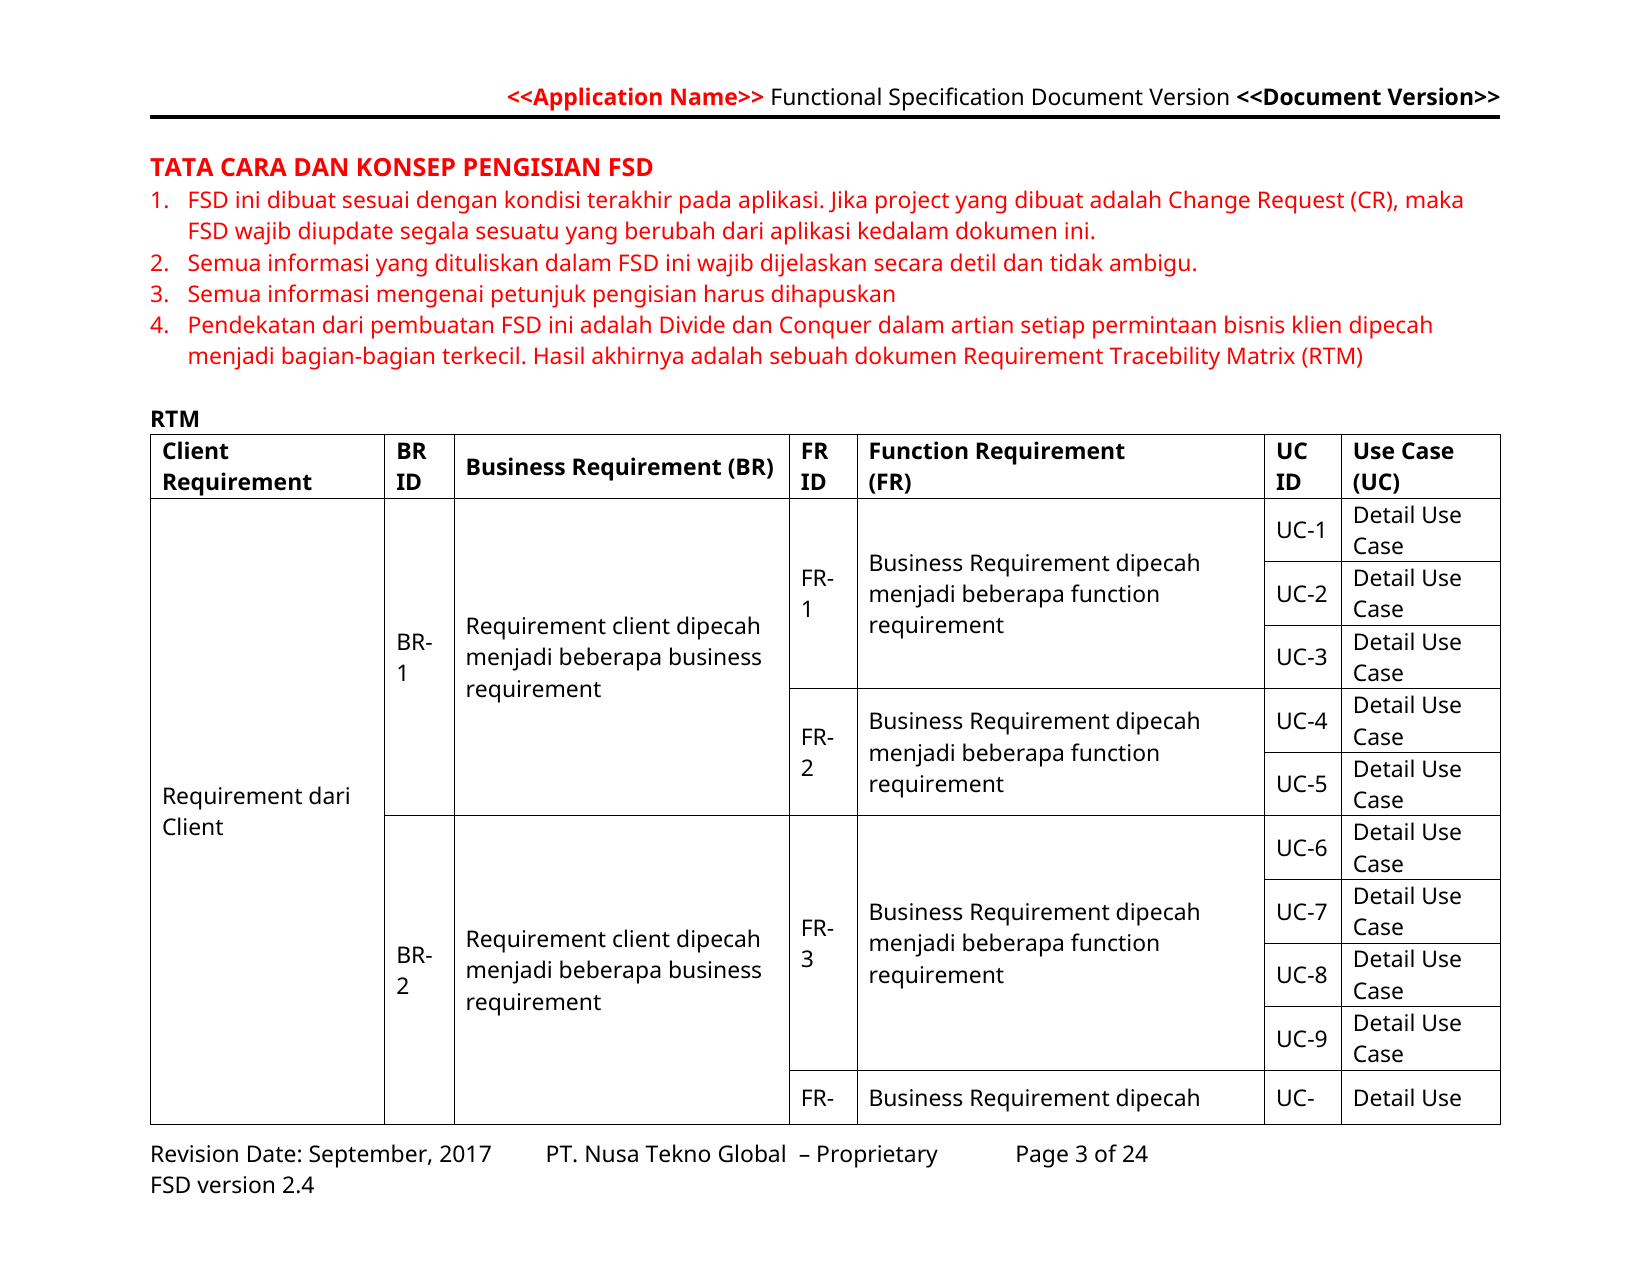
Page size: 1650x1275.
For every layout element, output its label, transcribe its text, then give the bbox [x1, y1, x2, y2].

list Semua informasi yang dituliskan dalam FSD ini wajib dijelaskan secara detil dan tidak ambigu. [150, 247, 1500, 278]
list Pendekatan dari pembuatan FSD ini adalah Divide dan Conquer dalam artian setiap permintaan bisnis klien dipecah menjadi bagian-bagian terkecil. Hasil akhirnya adalah sebuah dokumen Requirement Tracebility Matrix (RTM) [150, 309, 1500, 372]
table_cell Detail Use Case [1342, 499, 1500, 561]
table_cell BR-2 [385, 816, 454, 1124]
table_cell Detail Use Case [1342, 880, 1500, 942]
table_cell Detail Use Case [1342, 753, 1500, 815]
table_cell Detail Use Case [1342, 1071, 1500, 1124]
list FSD ini dibuat sesuai dengan kondisi terakhir pada aplikasi. Jika project yang dibuat adalah Change Request (CR), maka FSD wajib diupdate segala sesuatu yang berubah dari aplikasi kedalam dokumen ini. [150, 184, 1500, 247]
table_cell Business Requirement dipecah menjadi beberapa function requirement [858, 499, 1264, 688]
table_cell FR-2 [790, 689, 857, 815]
table_cell FR-4 [790, 1071, 857, 1124]
table_cell UC-1 [1265, 499, 1341, 561]
table_cell UC-5 [1265, 753, 1341, 815]
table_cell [858, 816, 1264, 1069]
table_cell UC-3 [1265, 626, 1341, 688]
table_cell Requirement client dipecah menjadi beberapa business requirement [455, 816, 789, 1124]
table_cell Detail Use Case [1342, 944, 1500, 1006]
table_cell Business Requirement dipecah menjadi beberapa function requirement [858, 689, 1264, 815]
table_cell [858, 1071, 1264, 1124]
table_cell Requirement dari Client [151, 499, 384, 1124]
table_cell Requirement client dipecah menjadi beberapa business requirement [455, 499, 789, 815]
table_cell BR-1 [385, 499, 454, 815]
table_header UC ID [1265, 435, 1341, 498]
table_header Function Requirement (FR) [858, 435, 1264, 498]
table_cell UC-9 [1265, 1007, 1341, 1069]
table_cell FR-3 [790, 816, 857, 1069]
table_cell UC-6 [1265, 816, 1341, 879]
table_header FR ID [790, 435, 857, 498]
list Semua informasi mengenai petunjuk pengisian harus dihapuskan [150, 278, 1500, 309]
table_header BR ID [385, 435, 454, 498]
text TATA CARA DAN KONSEP PENGISIAN FSD [150, 150, 1500, 184]
table_cell UC-7 [1265, 880, 1341, 942]
table_cell FR-1 [790, 499, 857, 688]
table_cell Detail Use Case [1342, 1007, 1500, 1069]
table_cell UC-10 [1265, 1071, 1341, 1124]
table_cell Detail Use Case [1342, 562, 1500, 625]
table_cell Detail Use Case [1342, 816, 1500, 879]
table_cell UC-2 [1265, 562, 1341, 625]
table_header Client Requirement [151, 435, 384, 498]
table_cell UC-4 [1265, 689, 1341, 752]
table_header Business Requirement (BR) [455, 435, 789, 498]
table_cell Detail Use Case [1342, 626, 1500, 688]
text RTM [150, 403, 1500, 434]
table_cell UC-8 [1265, 944, 1341, 1006]
table_header Use Case (UC) [1342, 435, 1500, 498]
table_cell Detail Use Case [1342, 689, 1500, 752]
